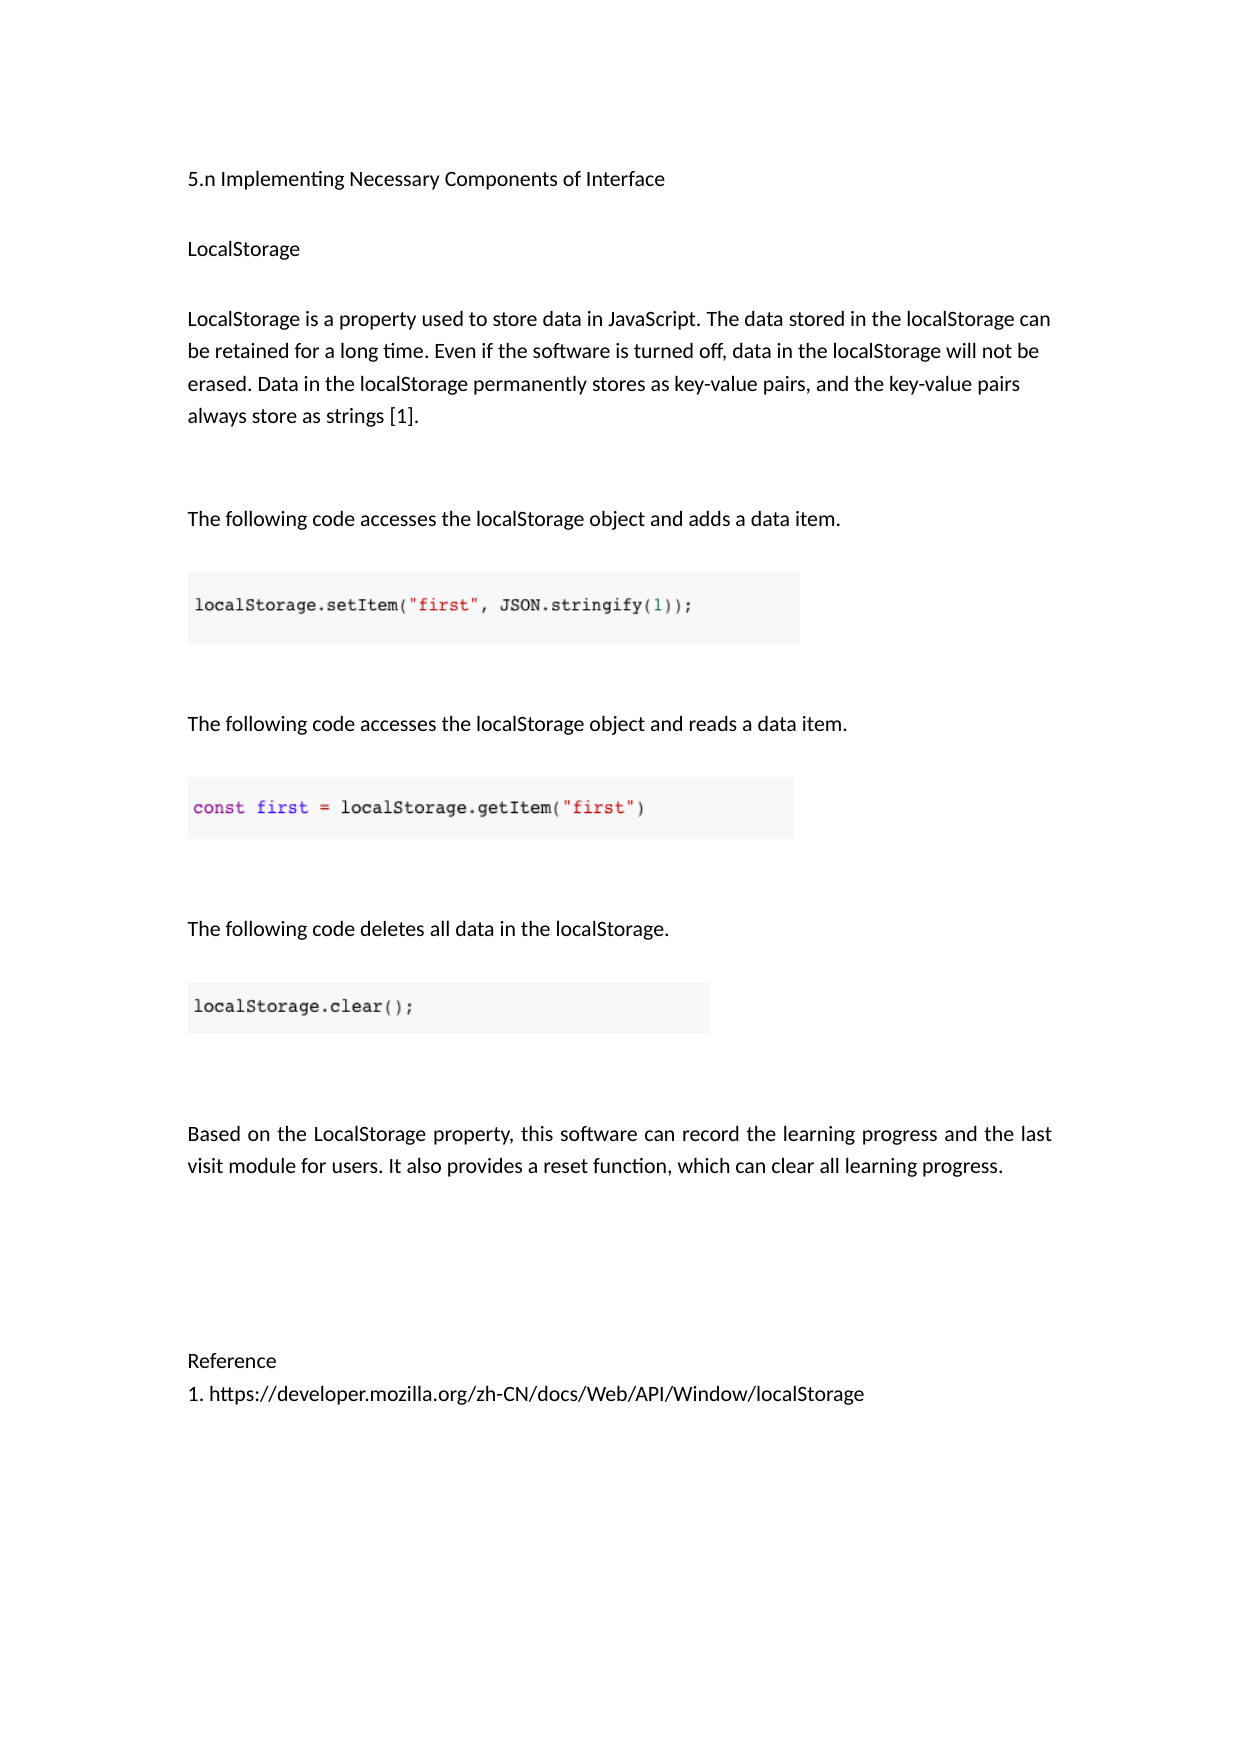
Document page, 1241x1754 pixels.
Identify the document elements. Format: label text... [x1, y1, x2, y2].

text Reference [187, 1344, 1053, 1377]
subtitle The following code accesses the localStorage object and reads a data item. [187, 707, 1053, 739]
picture [187, 572, 801, 645]
text 5.n Implementing Necessary Components of Interface [187, 162, 1053, 194]
subtitle The following code deletes all data in the localStorage. [187, 912, 1053, 944]
picture [187, 777, 794, 839]
subtitle LocalStorage is a property used to store data in JavaScript. The data stored in the localStorage can be retained for a long time. Even if the software is turned off, data in the localStorage will not be erased. Data in the localStorage permanently stores as key-value pairs, and the key-value pairs always store as strings [1]. [187, 302, 1053, 432]
subtitle The following code accesses the localStorage object and adds a data item. [187, 502, 1053, 534]
picture [187, 982, 711, 1034]
text Based on the LocalStorage property, this software can record the learning progress and the last visit module for users. It also provides a reset function, which can clear all learning progress. [187, 1117, 1053, 1182]
subtitle LocalStorage [187, 232, 1053, 264]
text 1. https://developer.mozilla.org/zh-CN/docs/Web/API/Window/localStorage [187, 1377, 1053, 1409]
